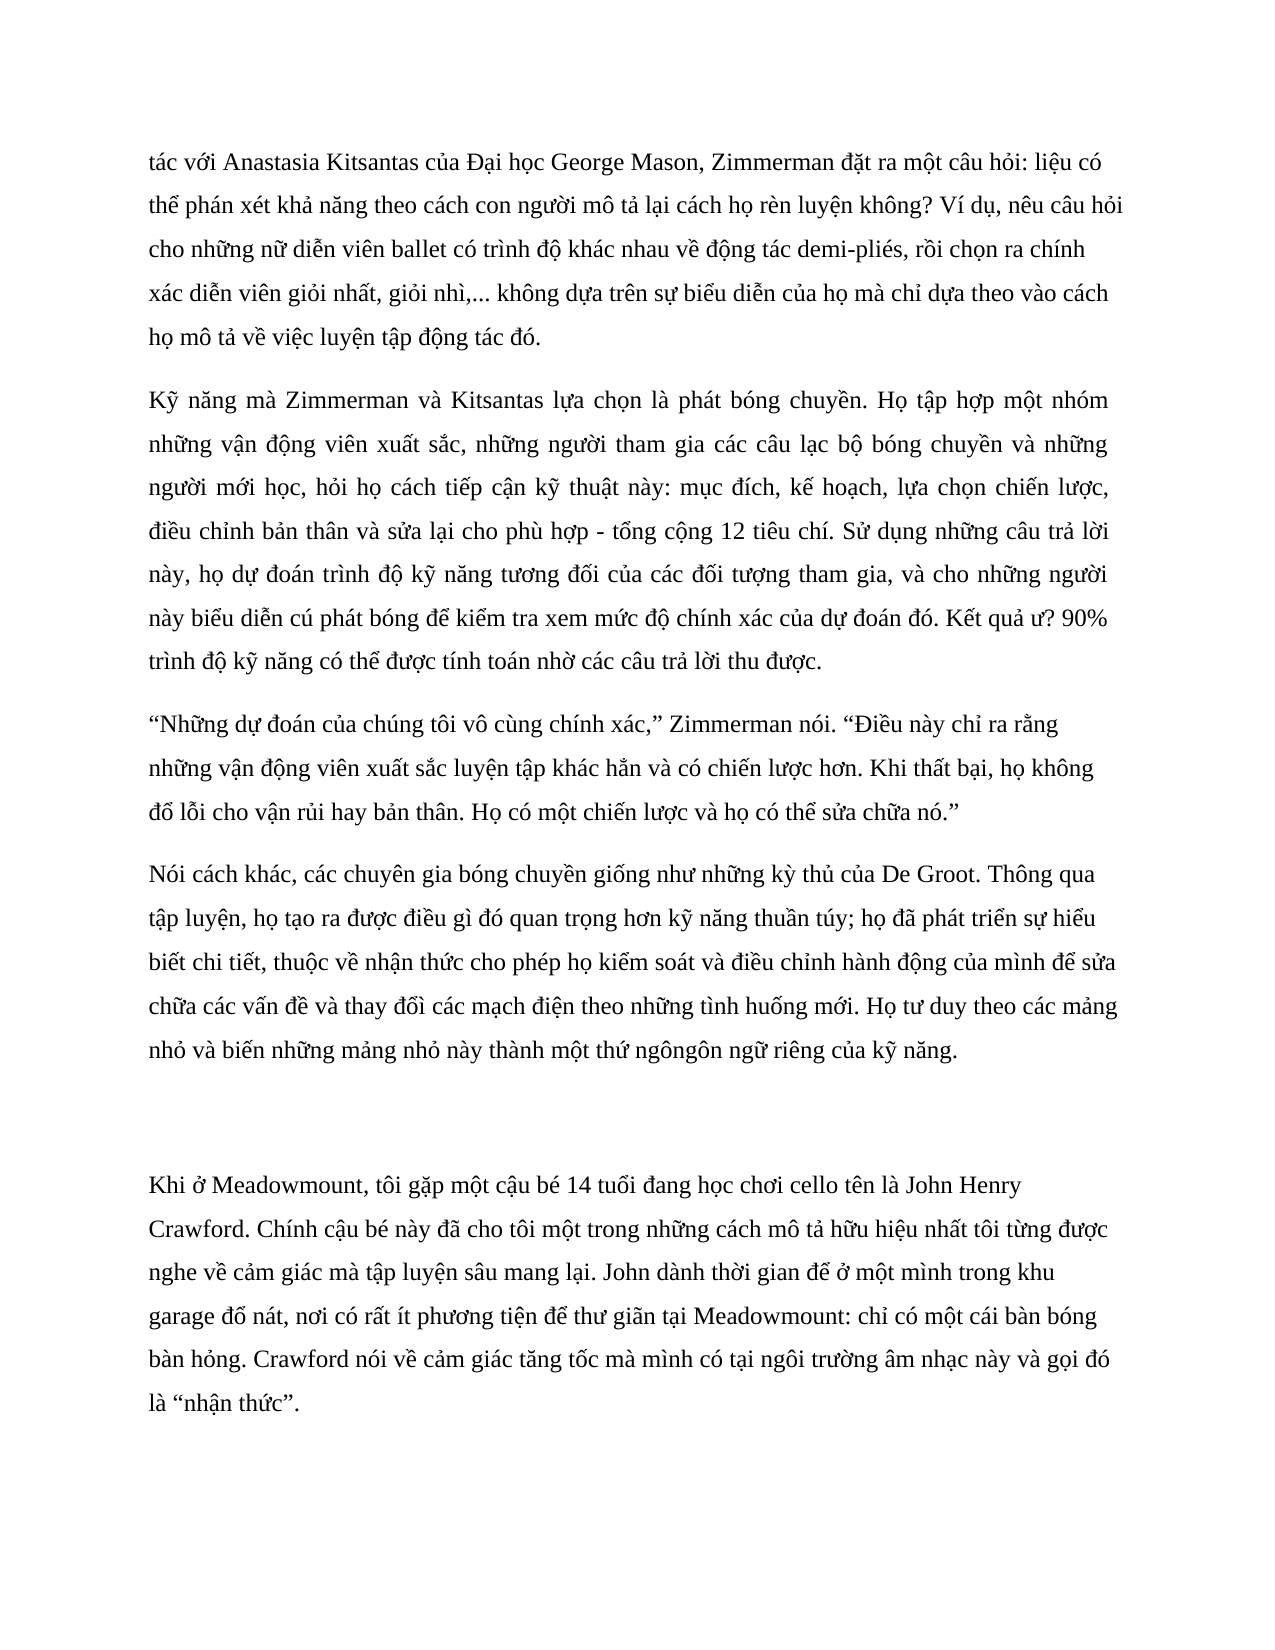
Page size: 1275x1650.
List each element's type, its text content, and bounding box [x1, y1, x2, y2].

text Khi ở Meadowmount, tôi gặp một cậu bé 14 tuổi đang học chơi cello tên là John Henry Crawford. Chính cậu bé này đã cho tôi một trong những cách mô tả hữu hiệu nhất tôi từng được nghe về cảm giác mà tập luyện sâu mang lại. John dành thời gian để ở một mình trong khu garage đổ nát, nơi có rất ít phương tiện để thư giãn tại Meadowmount: chỉ có một cái bàn bóng bàn hỏng. Crawford nói về cảm giác tăng tốc mà mình có tại ngôi trường âm nhạc này và gọi đó là “nhận thức”. [148, 1159, 1125, 1420]
text “Những dự đoán của chúng tôi vô cùng chính xác,” Zimmerman nói. “Điều này chỉ ra rằng những vận động viên xuất sắc luyện tập khác hẳn và có chiến lược hơn. Khi thất bại, họ không đổ lỗi cho vận rủi hay bản thân. Họ có một chiến lược và họ có thể sửa chữa nó.” [148, 697, 1125, 829]
text Kỹ năng mà Zimmerman và Kitsantas lựa chọn là phát bóng chuyền. Họ tập hợp một nhóm những vận động viên xuất sắc, những người tham gia các câu lạc bộ bóng chuyền và những người mới học, hỏi họ cách tiếp cận kỹ thuật này: mục đích, kế hoạch, lựa chọn chiến lược, điều chỉnh bản thân và sửa lại cho phù hợp - tổng cộng 12 tiêu chí. Sử dụng những câu trả lời này, họ dự đoán trình độ kỹ năng tương đối của các đối tượng tham gia, và cho những người này biểu diễn cú phát bóng để kiểm tra xem mức độ chính xác của dự đoán đó. Kết quả ư? 90% trình độ kỹ năng có thể được tính toán nhờ các câu trả lời thu được. [148, 374, 1110, 678]
text Nói cách khác, các chuyên gia bóng chuyền giống như những kỳ thủ của De Groot. Thông qua tập luyện, họ tạo ra được điều gì đó quan trọng hơn kỹ năng thuần túy; họ đã phát triển sự hiểu biết chi tiết, thuộc về nhận thức cho phép họ kiểm soát và điều chỉnh hành động của mình để sửa chữa các vấn đề và thay đổì các mạch điện theo những tình huống mới. Họ tư duy theo các mảng nhỏ và biến những mảng nhỏ này thành một thứ ngôngôn ngữ riêng của kỹ năng. [148, 847, 1125, 1067]
text tác với Anastasia Kitsantas của Đại học George Mason, Zimmerman đặt ra một câu hỏi: liệu có thể phán xét khả năng theo cách con người mô tả lại cách họ rèn luyện không? Ví dụ, nêu câu hỏi cho những nữ diễn viên ballet có trình độ khác nhau về động tác demi-pliés, rồi chọn ra chính xác diễn viên giỏi nhất, giỏi nhì,... không dựa trên sự biểu diễn của họ mà chỉ dựa theo vào cách họ mô tả về việc luyện tập động tác đó. [148, 135, 1125, 354]
